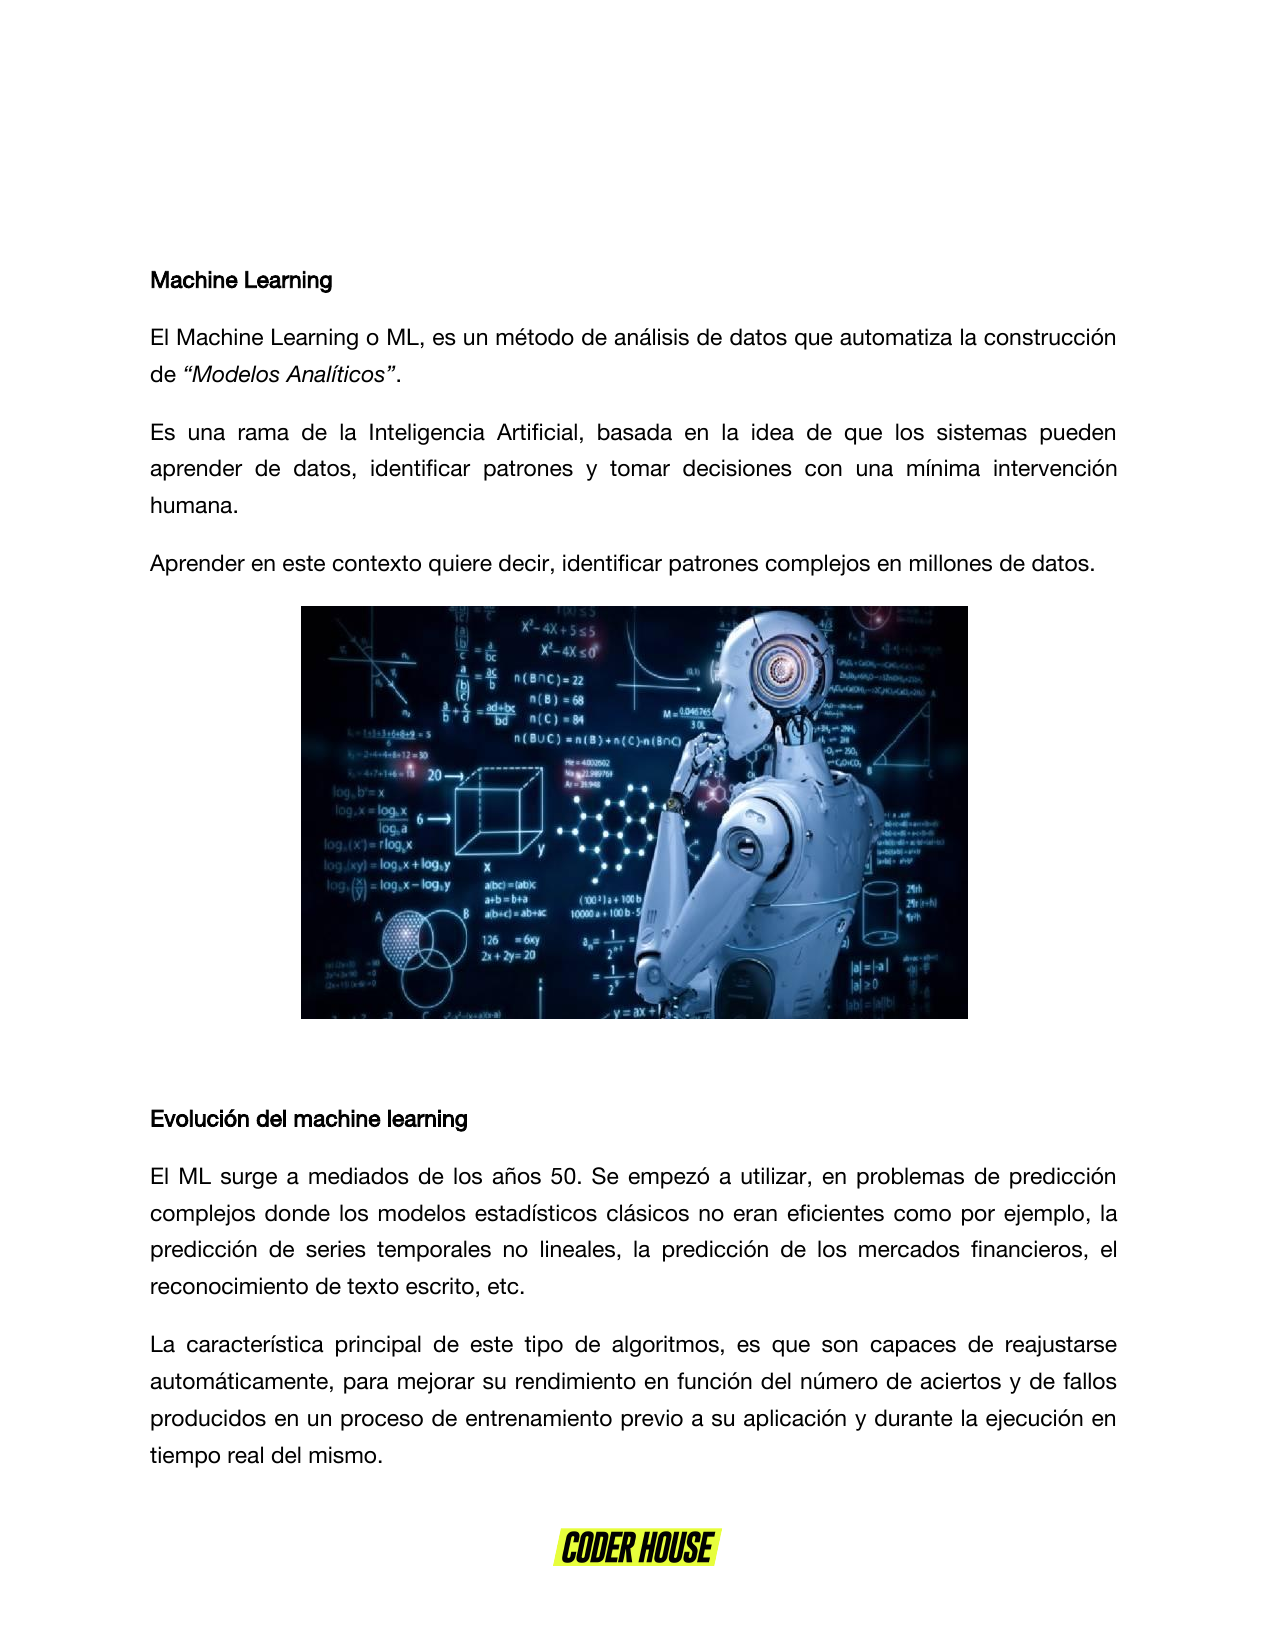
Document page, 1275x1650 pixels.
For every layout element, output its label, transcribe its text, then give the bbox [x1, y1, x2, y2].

text Evolución del machine learning [150, 1104, 1119, 1133]
text El Machine Learning o ML, es un método de análisis de datos que automatiza la construcción de “Modelos Analíticos”. [150, 323, 1119, 389]
text La característica principal de este tipo de algoritmos, es que son capaces de reajustarse automáticamente, para mejorar su rendimiento en función del número de aciertos y de fallos producidos en un proceso de entrenamiento previo a su aplicación y durante la ejecución en tiempo real del mismo. [150, 1330, 1119, 1469]
picture [301, 606, 968, 1019]
text Machine Learning [150, 265, 1119, 294]
picture [549, 1522, 726, 1572]
text Es una rama de la Inteligencia Artificial, basada en la idea de que los sistemas pueden aprender de datos, identificar patrones y tomar decisiones con una mínima intervención humana. [150, 418, 1119, 520]
text Aprender en este contexto quiere decir, identificar patrones complejos en millones de datos. [150, 549, 1119, 578]
text El ML surge a mediados de los años 50. Se empezó a utilizar, en problemas de predicción complejos donde los modelos estadísticos clásicos no eran eficientes como por ejemplo, la predicción de series temporales no lineales, la predicción de los mercados financieros, el reconocimiento de texto escrito, etc. [150, 1162, 1119, 1301]
